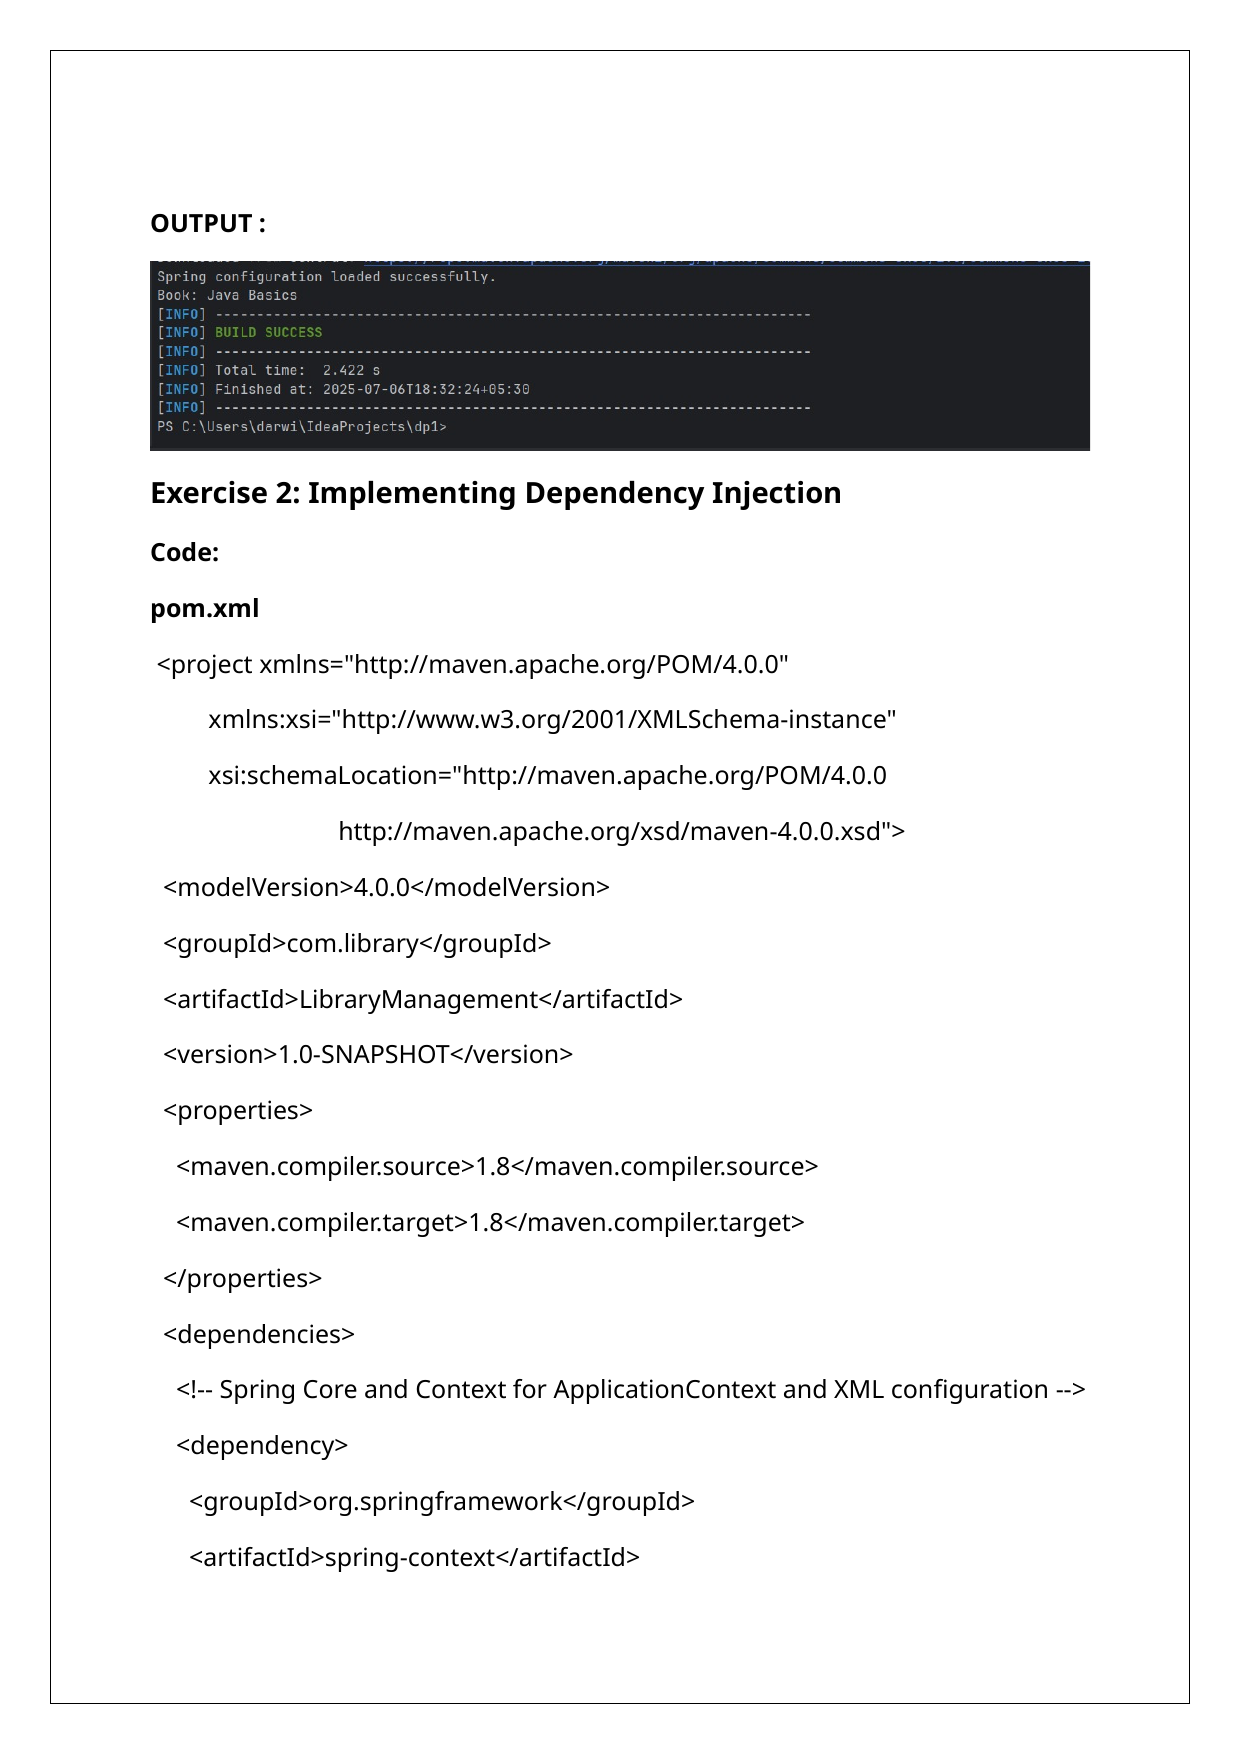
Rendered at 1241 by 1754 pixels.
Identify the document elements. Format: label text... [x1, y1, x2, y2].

text <artifactId>LibraryManagement</artifactId> [150, 981, 1090, 1015]
text <modelVersion>4.0.0</modelVersion> [150, 869, 1090, 904]
text <dependency> [150, 1428, 1090, 1462]
text <dependencies> [150, 1316, 1090, 1350]
picture [150, 261, 1091, 451]
text <groupId>org.springframework</groupId> [150, 1484, 1090, 1518]
text <maven.compiler.source>1.8</maven.compiler.source> [150, 1149, 1090, 1183]
text Code: [150, 534, 1090, 569]
text http://maven.apache.org/xsd/maven-4.0.0.xsd"> [150, 814, 1090, 848]
text xsi:schemaLocation="http://maven.apache.org/POM/4.0.0 [150, 758, 1090, 792]
text OUTPUT : [150, 206, 1090, 240]
text <version>1.0-SNAPSHOT</version> [150, 1037, 1090, 1071]
text pom.xml [150, 590, 1090, 624]
text <!-- Spring Core and Context for ApplicationContext and XML configuration --> [150, 1372, 1090, 1406]
text </properties> [150, 1260, 1090, 1294]
text xmlns:xsi="http://www.w3.org/2001/XMLSchema-instance" [150, 702, 1090, 736]
text <properties> [150, 1093, 1090, 1127]
text <project xmlns="http://maven.apache.org/POM/4.0.0" [150, 646, 1090, 680]
text <groupId>com.library</groupId> [150, 925, 1090, 959]
text <artifactId>spring-context</artifactId> [150, 1539, 1090, 1574]
text <maven.compiler.target>1.8</maven.compiler.target> [150, 1204, 1090, 1239]
text Exercise 2: Implementing Dependency Injection [150, 472, 1090, 512]
